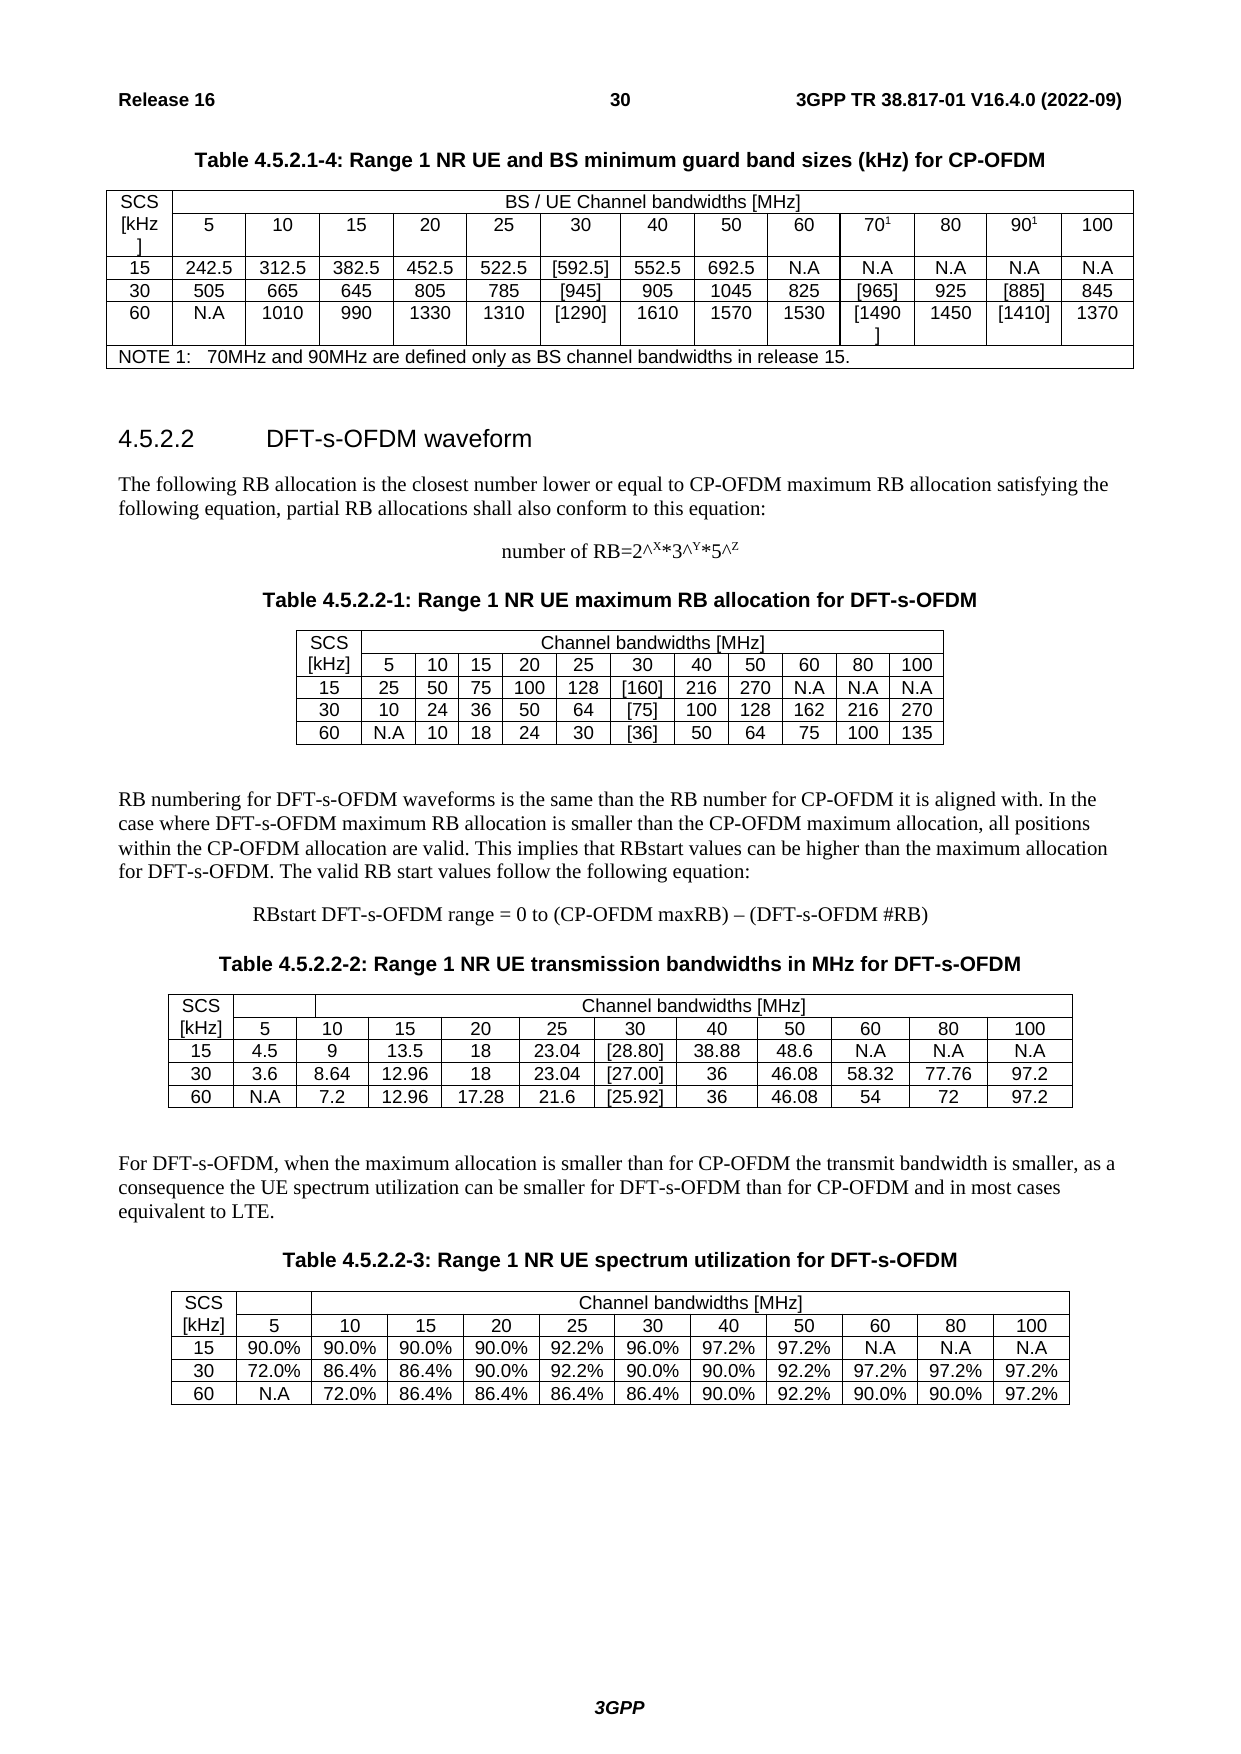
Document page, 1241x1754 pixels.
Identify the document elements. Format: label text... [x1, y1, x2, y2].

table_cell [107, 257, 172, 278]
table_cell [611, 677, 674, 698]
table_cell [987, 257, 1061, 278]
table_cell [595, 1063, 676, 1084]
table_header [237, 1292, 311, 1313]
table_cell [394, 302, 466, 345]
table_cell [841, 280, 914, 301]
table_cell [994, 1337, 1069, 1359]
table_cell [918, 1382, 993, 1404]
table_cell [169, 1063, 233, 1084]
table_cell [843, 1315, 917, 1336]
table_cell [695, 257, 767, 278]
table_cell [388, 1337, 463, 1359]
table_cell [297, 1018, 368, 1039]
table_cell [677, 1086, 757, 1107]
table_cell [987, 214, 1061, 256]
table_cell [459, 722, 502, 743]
text Table 4.5.2.2-3: Range 1 NR UE spectrum utilization for DFT-s-OFDM [118, 1248, 1122, 1272]
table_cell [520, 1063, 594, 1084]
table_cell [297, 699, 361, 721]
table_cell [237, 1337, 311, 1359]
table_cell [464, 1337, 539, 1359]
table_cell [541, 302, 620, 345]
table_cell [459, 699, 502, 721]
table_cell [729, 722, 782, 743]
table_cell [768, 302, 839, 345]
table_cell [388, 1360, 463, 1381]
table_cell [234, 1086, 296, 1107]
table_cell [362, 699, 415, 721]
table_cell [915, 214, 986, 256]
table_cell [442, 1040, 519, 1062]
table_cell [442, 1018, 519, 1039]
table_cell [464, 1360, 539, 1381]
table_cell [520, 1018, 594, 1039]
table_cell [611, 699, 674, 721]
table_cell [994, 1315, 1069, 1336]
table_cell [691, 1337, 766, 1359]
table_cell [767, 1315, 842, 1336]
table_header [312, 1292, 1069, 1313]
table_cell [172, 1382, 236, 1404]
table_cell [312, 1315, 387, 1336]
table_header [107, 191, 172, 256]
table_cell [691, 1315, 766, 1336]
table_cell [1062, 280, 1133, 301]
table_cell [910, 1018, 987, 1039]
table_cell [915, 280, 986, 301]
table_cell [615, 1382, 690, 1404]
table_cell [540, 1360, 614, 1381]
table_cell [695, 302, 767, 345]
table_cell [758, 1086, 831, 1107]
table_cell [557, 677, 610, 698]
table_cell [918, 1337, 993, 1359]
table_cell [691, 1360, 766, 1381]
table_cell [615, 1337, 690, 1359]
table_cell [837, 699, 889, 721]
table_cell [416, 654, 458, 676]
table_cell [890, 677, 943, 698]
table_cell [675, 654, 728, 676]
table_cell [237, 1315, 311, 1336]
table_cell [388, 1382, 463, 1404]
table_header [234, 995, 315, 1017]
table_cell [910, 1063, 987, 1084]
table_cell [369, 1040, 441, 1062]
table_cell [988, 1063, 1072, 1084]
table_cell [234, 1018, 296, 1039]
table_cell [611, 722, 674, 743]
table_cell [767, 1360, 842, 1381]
subtitle 4.5.2.2 DFT-s-OFDM waveform [118, 424, 1122, 453]
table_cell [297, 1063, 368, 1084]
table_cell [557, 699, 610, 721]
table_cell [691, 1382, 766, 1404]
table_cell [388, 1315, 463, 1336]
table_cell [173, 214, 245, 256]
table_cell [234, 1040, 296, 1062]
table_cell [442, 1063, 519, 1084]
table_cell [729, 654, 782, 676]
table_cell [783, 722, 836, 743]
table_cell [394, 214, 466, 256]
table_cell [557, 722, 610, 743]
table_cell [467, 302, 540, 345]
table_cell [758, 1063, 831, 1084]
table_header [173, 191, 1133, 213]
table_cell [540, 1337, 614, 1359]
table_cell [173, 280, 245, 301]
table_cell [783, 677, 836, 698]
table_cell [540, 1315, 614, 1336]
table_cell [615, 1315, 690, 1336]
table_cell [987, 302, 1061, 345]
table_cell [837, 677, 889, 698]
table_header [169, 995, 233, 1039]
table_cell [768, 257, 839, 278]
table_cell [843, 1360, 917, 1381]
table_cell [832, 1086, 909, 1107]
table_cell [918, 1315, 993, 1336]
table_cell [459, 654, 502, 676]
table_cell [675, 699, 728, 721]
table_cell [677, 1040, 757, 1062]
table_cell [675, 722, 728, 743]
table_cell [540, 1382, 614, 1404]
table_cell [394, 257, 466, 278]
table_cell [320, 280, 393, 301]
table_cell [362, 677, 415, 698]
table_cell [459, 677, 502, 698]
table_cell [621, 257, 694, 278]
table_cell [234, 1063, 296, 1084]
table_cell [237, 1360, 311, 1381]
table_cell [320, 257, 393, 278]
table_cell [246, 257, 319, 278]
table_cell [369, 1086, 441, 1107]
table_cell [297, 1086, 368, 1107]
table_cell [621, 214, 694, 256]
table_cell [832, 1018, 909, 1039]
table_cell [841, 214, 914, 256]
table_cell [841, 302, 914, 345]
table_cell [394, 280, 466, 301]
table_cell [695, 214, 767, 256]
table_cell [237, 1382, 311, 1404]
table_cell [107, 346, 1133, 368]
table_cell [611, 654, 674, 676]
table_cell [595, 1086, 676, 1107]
text The following RB allocation is the closest number lower or equal to CP-OFDM maximum RB allocation satisfying the following equation, partial RB allocations shall also conform to this equation: [118, 472, 1122, 520]
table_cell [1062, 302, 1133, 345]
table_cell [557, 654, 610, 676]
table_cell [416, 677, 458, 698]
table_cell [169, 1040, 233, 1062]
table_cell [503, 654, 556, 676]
text Table 4.5.2.2-2: Range 1 NR UE transmission bandwidths in MHz for DFT-s-OFDM [118, 951, 1122, 975]
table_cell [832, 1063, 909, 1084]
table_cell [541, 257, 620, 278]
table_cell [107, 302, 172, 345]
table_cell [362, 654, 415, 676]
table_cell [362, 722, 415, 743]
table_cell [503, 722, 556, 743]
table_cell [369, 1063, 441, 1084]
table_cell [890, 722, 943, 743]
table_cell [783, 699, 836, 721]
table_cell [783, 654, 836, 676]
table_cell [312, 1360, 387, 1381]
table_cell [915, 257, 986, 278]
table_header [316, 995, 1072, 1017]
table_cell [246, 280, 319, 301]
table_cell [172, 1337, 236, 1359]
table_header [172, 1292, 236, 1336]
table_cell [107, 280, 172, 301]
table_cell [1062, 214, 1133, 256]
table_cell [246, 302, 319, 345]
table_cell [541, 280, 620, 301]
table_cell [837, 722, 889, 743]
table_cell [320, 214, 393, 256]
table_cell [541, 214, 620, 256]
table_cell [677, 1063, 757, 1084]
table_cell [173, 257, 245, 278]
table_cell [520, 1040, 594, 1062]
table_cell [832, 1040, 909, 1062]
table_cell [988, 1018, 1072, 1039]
text RB numbering for DFT-s-OFDM waveforms is the same than the RB number for CP-OFDM it is aligned with. In the case where DFT-s-OFDM maximum RB allocation is smaller than the CP-OFDM maximum allocation, all positions within the CP-OFDM allocation are valid. This implies that RBstart values can be higher than the maximum allocation for DFT-s-OFDM. The valid RB start values follow the following equation: [118, 787, 1122, 883]
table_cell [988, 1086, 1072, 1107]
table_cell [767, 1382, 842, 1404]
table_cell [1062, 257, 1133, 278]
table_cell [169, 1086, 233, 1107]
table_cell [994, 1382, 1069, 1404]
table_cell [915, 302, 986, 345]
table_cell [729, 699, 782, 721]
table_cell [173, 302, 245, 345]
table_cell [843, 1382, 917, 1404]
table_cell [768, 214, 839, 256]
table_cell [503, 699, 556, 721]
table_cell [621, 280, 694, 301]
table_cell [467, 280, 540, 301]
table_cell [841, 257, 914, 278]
text RBstart DFT-s-OFDM range = 0 to (CP-OFDM maxRB) – (DFT-s-OFDM #RB) [118, 902, 1122, 926]
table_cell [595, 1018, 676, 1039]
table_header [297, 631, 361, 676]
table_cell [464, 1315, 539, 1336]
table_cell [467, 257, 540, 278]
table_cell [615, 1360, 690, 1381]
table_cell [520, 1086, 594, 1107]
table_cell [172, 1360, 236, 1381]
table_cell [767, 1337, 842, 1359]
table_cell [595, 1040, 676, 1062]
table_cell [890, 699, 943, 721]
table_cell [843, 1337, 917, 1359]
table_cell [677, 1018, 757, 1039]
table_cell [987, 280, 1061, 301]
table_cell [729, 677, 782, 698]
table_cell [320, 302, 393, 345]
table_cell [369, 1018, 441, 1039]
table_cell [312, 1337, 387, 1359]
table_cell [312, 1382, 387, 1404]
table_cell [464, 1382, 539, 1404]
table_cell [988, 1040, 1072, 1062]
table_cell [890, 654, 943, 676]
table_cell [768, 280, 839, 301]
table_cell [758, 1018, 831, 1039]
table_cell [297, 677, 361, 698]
text For DFT-s-OFDM, when the maximum allocation is smaller than for CP-OFDM the transmit bandwidth is smaller, as a consequence the UE spectrum utilization can be smaller for DFT-s-OFDM than for CP-OFDM and in most cases equivalent to LTE. [118, 1151, 1122, 1223]
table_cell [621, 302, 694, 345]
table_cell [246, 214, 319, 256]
text Table 4.5.2.1-4: Range 1 NR UE and BS minimum guard band sizes (kHz) for CP-OFDM [118, 147, 1122, 171]
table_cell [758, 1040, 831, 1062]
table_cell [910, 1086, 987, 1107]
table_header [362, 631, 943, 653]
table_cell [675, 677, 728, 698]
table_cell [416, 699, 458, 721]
text Table 4.5.2.2-1: Range 1 NR UE maximum RB allocation for DFT-s-OFDM [118, 588, 1122, 612]
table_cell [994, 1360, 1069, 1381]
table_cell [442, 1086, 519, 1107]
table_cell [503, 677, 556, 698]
text number of RB=2^X*3^Y*5^Z [118, 539, 1122, 563]
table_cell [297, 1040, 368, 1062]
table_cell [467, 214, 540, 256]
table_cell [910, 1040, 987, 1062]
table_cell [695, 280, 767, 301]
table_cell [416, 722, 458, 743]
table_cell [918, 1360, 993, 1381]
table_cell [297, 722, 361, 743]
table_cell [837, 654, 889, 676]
